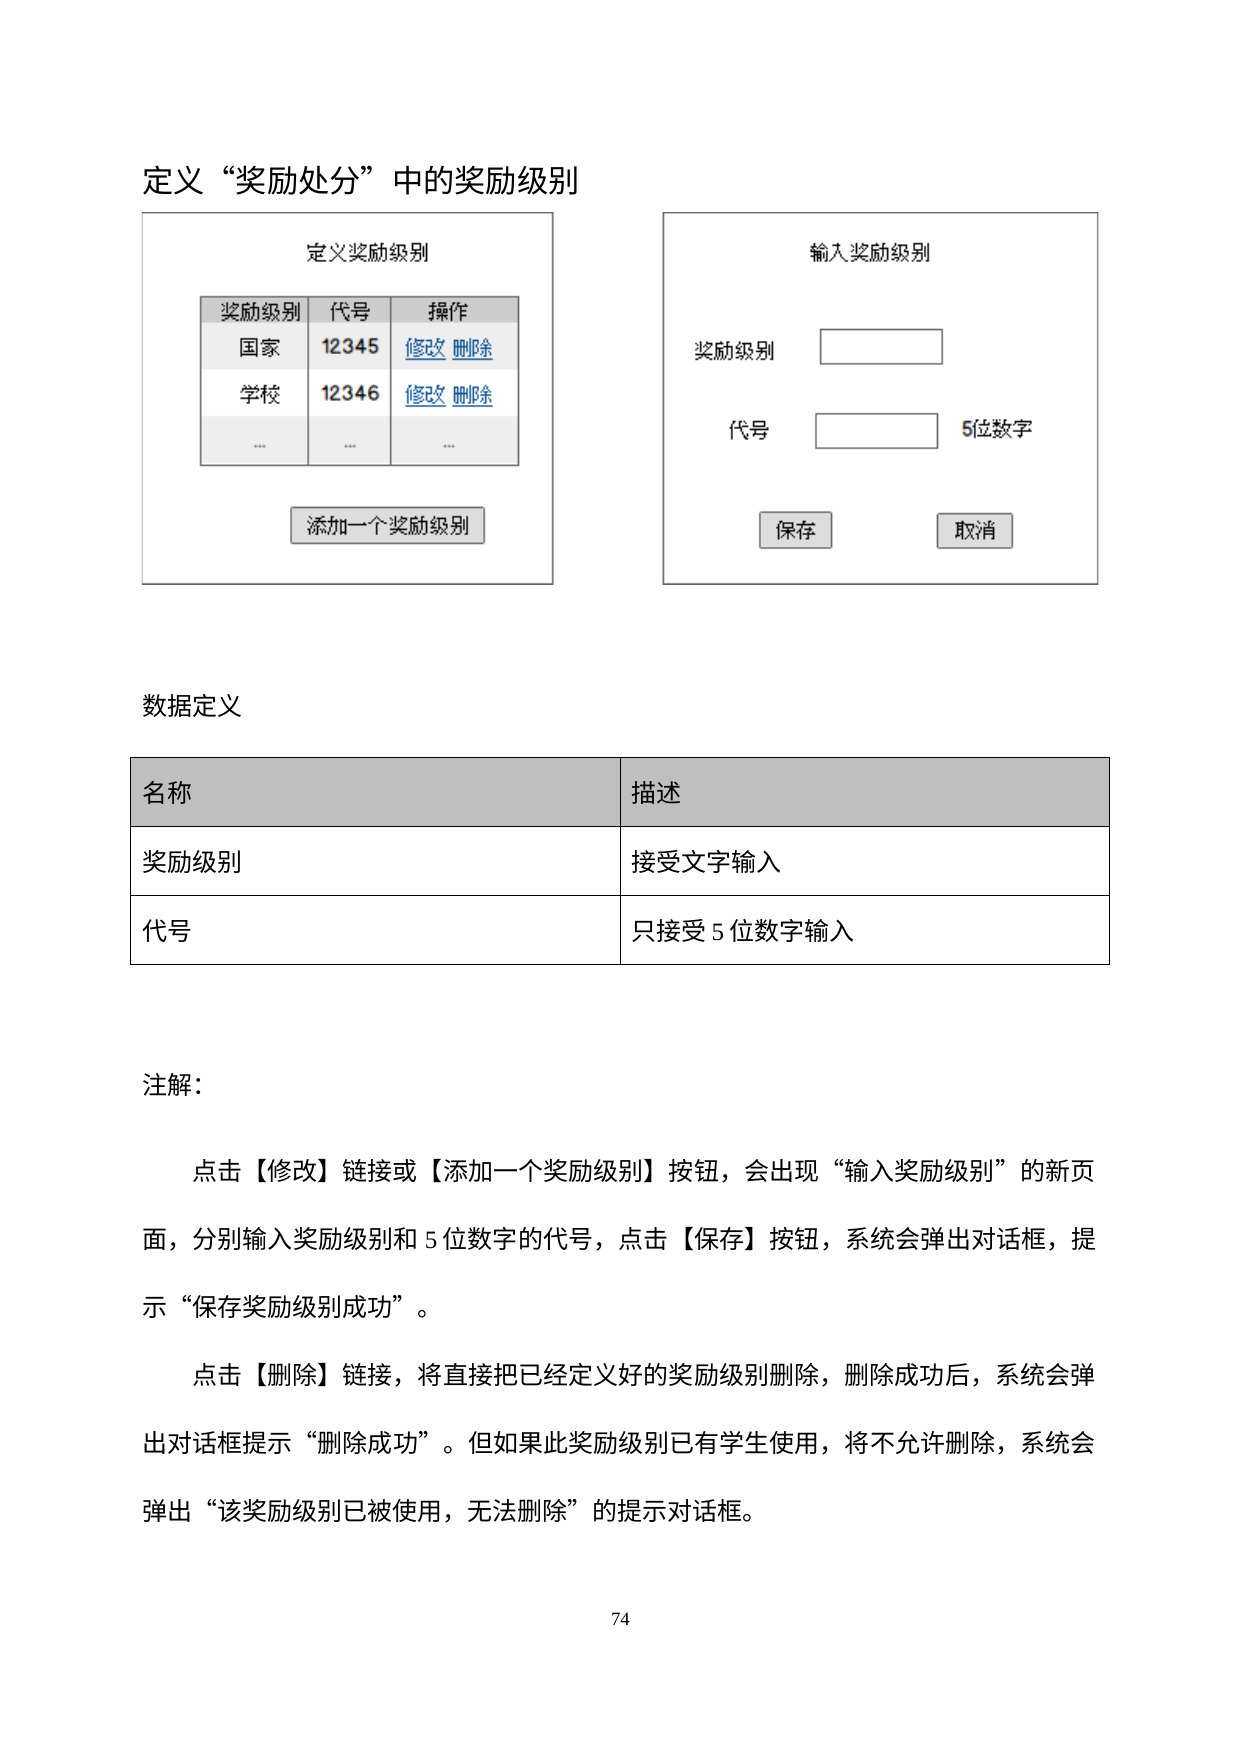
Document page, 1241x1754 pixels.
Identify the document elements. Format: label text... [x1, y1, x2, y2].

text 定义“奖励处分”中的奖励级别 [142, 144, 1098, 212]
text 点击【修改】链接或【添加一个奖励级别】按钮，会出现“输入奖励级别”的新页面，分别输入奖励级别和5位数字的代号，点击【保存】按钮，系统会弹出对话框，提示“保存奖励级别成功”。 [142, 1136, 1098, 1339]
table_header 描述 [621, 758, 1109, 826]
text 注解： [142, 1050, 1098, 1118]
picture [141, 212, 1099, 585]
table_cell 接受文字输入 [621, 827, 1109, 895]
text 点击【删除】链接，将直接把已经定义好的奖励级别删除，删除成功后，系统会弹出对话框提示“删除成功”。但如果此奖励级别已有学生使用，将不允许删除，系统会弹出“该奖励级别已被使用，无法删除”的提示对话框。 [142, 1339, 1098, 1543]
table_cell 代号 [131, 896, 620, 964]
table_cell 只接受5位数字输入 [621, 896, 1109, 964]
table_header 名称 [131, 758, 620, 826]
table_cell 奖励级别 [131, 827, 620, 895]
text 数据定义 [142, 671, 1098, 739]
